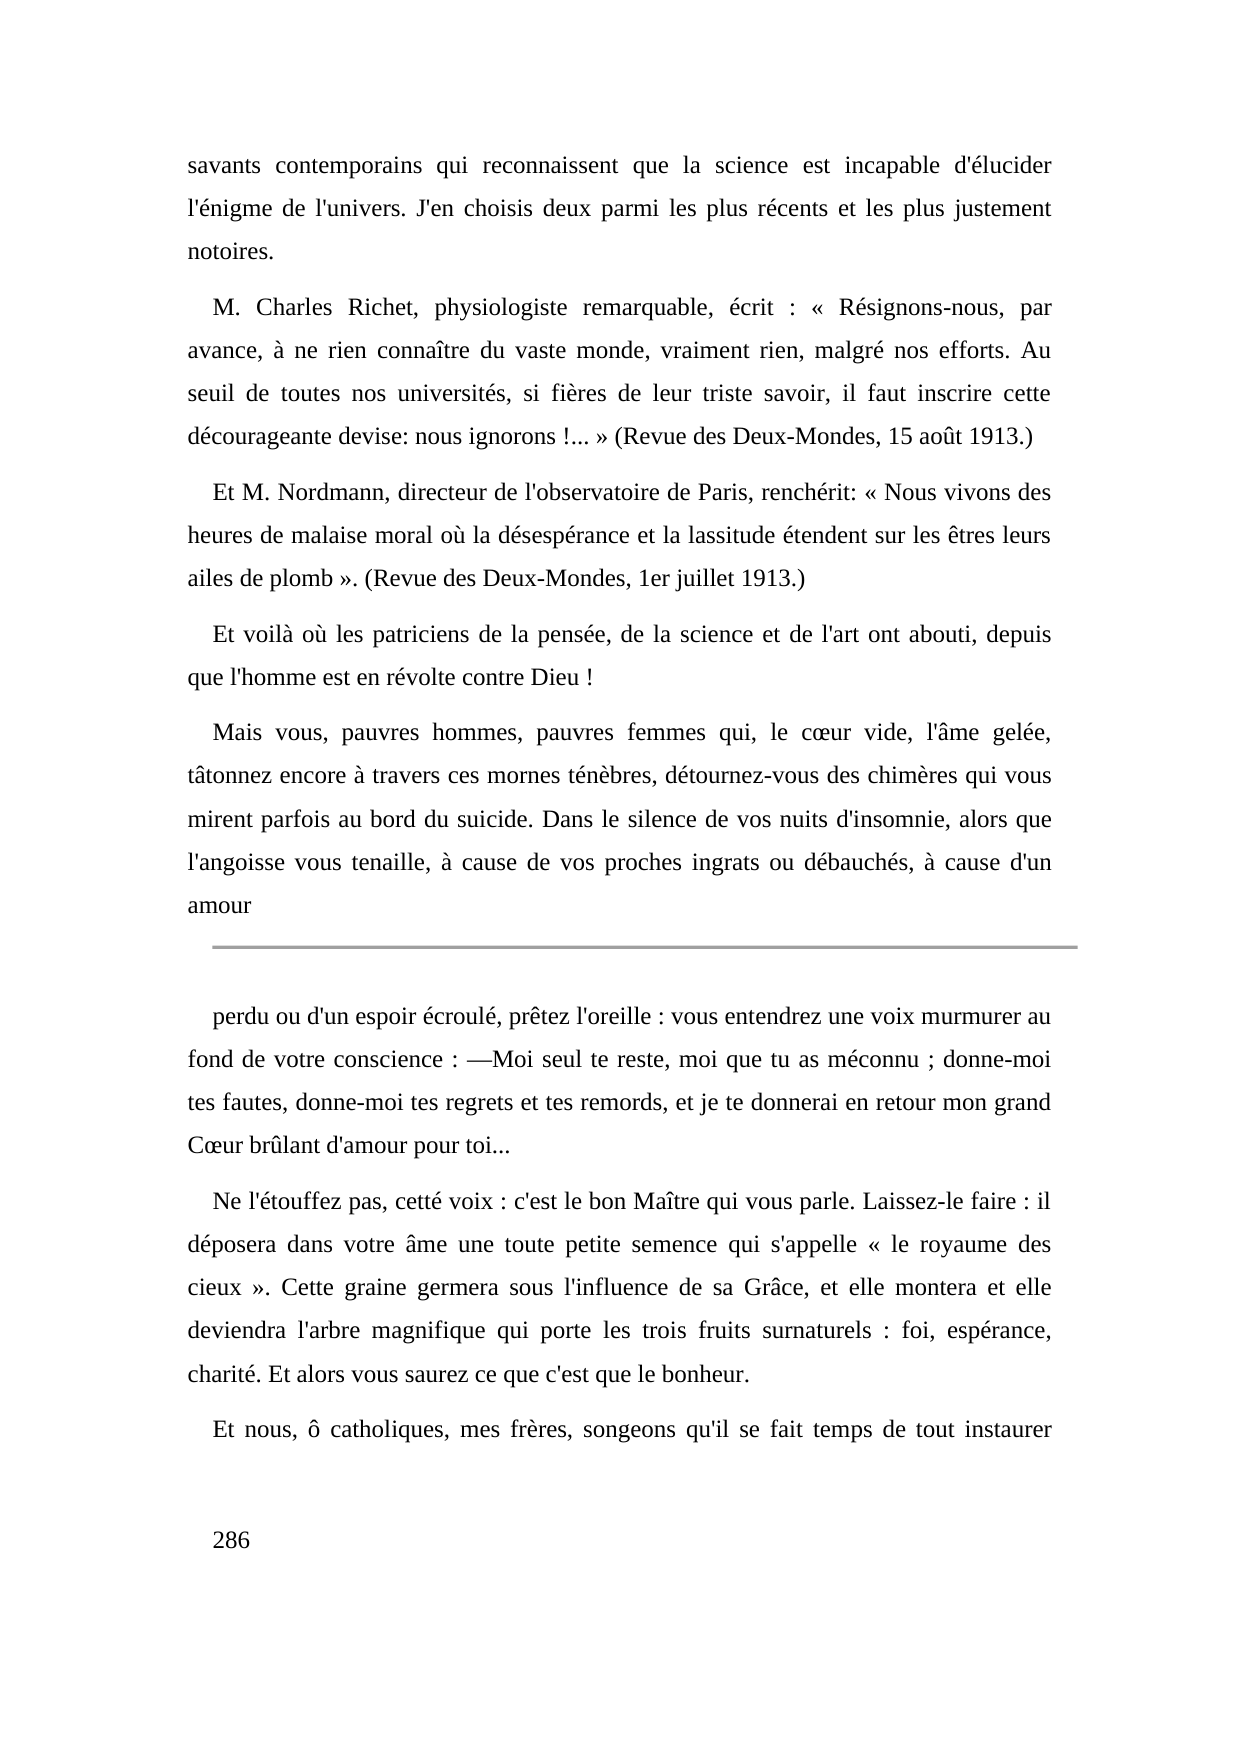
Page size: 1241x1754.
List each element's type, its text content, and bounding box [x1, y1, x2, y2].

text Ne l'étouffez pas, cetté voix : c'est le bon Maître qui vous parle. Laissez-le faire : il déposera dans votre âme une toute petite semence qui s'appelle « le royaume des cieux ». Cette graine germera sous l'influence de sa Grâce, et elle montera et elle deviendra l'arbre magnifique qui porte les trois fruits surnaturels : foi, espérance, charité. Et alors vous saurez ce que c'est que le bonheur. [187, 1186, 1053, 1387]
text M. Charles Richet, physiologiste remarquable, écrit : « Résignons-nous, par avance, à ne rien connaître du vaste monde, vraiment rien, malgré nos efforts. Au seuil de toutes nos universités, si fières de leur triste savoir, il faut inscrire cette décourageante devise: nous ignorons !... » (Revue des Deux-Mondes, 15 août 1913.) [187, 292, 1053, 450]
text perdu ou d'un espoir écroulé, prêtez l'oreille : vous entendrez une voix murmurer au fond de votre conscience : —Moi seul te reste, moi que tu as méconnu ; donne-moi tes fautes, donne-moi tes regrets et tes remords, et je te donnerai en retour mon grand Cœur brûlant d'amour pour toi... [187, 1001, 1053, 1159]
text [187, 1414, 1053, 1443]
text Et M. Nordmann, directeur de l'observatoire de Paris, renchérit: « Nous vivons des heures de malaise moral où la désespérance et la lassitude étendent sur les êtres leurs ailes de plomb ». (Revue des Deux-Mondes, 1er juillet 1913.) [187, 477, 1053, 592]
text Mais vous, pauvres hommes, pauvres femmes qui, le cœur vide, l'âme gelée, tâtonnez encore à travers ces mornes ténèbres, détournez-vous des chimères qui vous mirent parfois au bord du suicide. Dans le silence de vos nuits d'insomnie, alors que l'angoisse vous tenaille, à cause de vos proches ingrats ou débauchés, à cause d'un amour [187, 717, 1053, 919]
text Et voilà où les patriciens de la pensée, de la science et de l'art ont abouti, depuis que l'homme est en révolte contre Dieu ! [187, 619, 1053, 691]
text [187, 150, 1053, 265]
